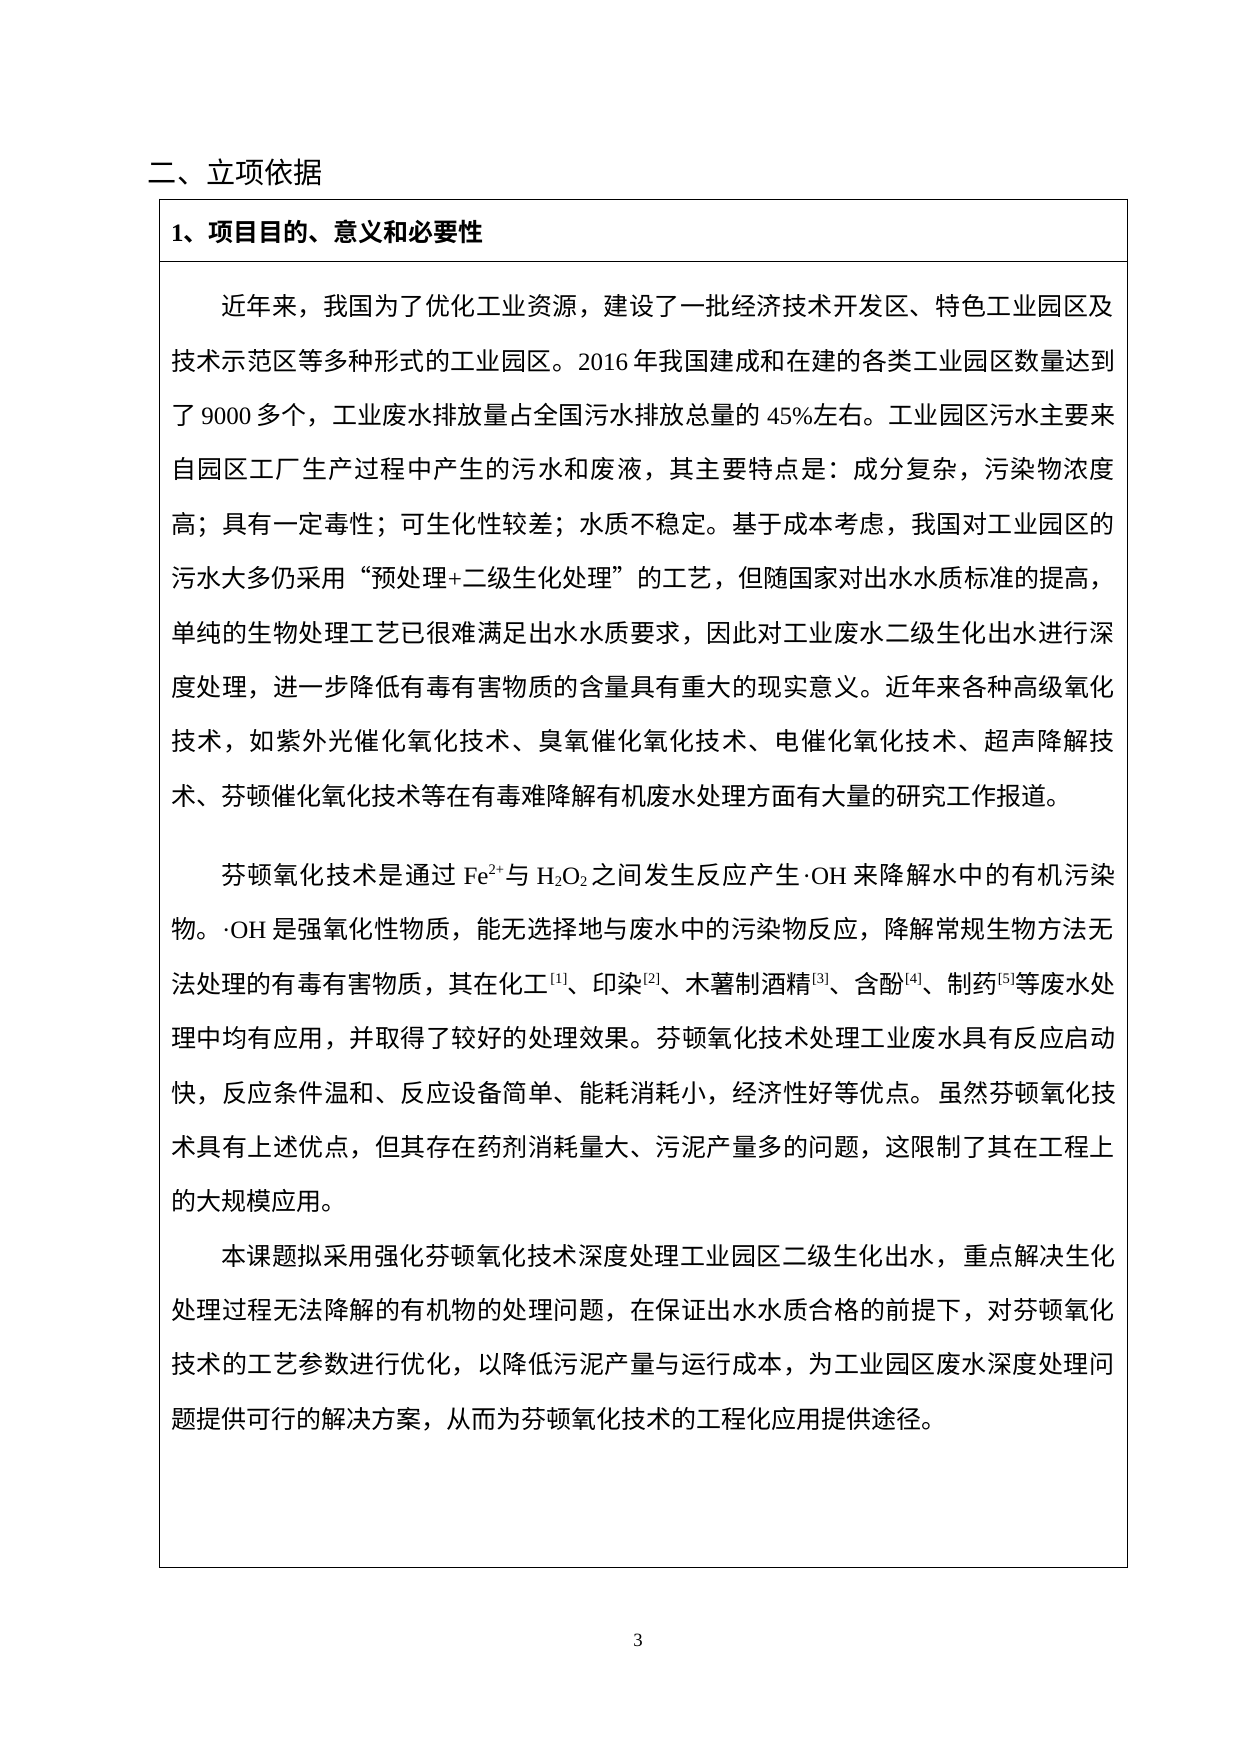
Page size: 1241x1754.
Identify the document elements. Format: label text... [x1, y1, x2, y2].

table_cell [160, 262, 1127, 1567]
table_header 1、项目目的、意义和必要性 [160, 200, 1127, 261]
title 二、立项依据 [148, 150, 1128, 192]
